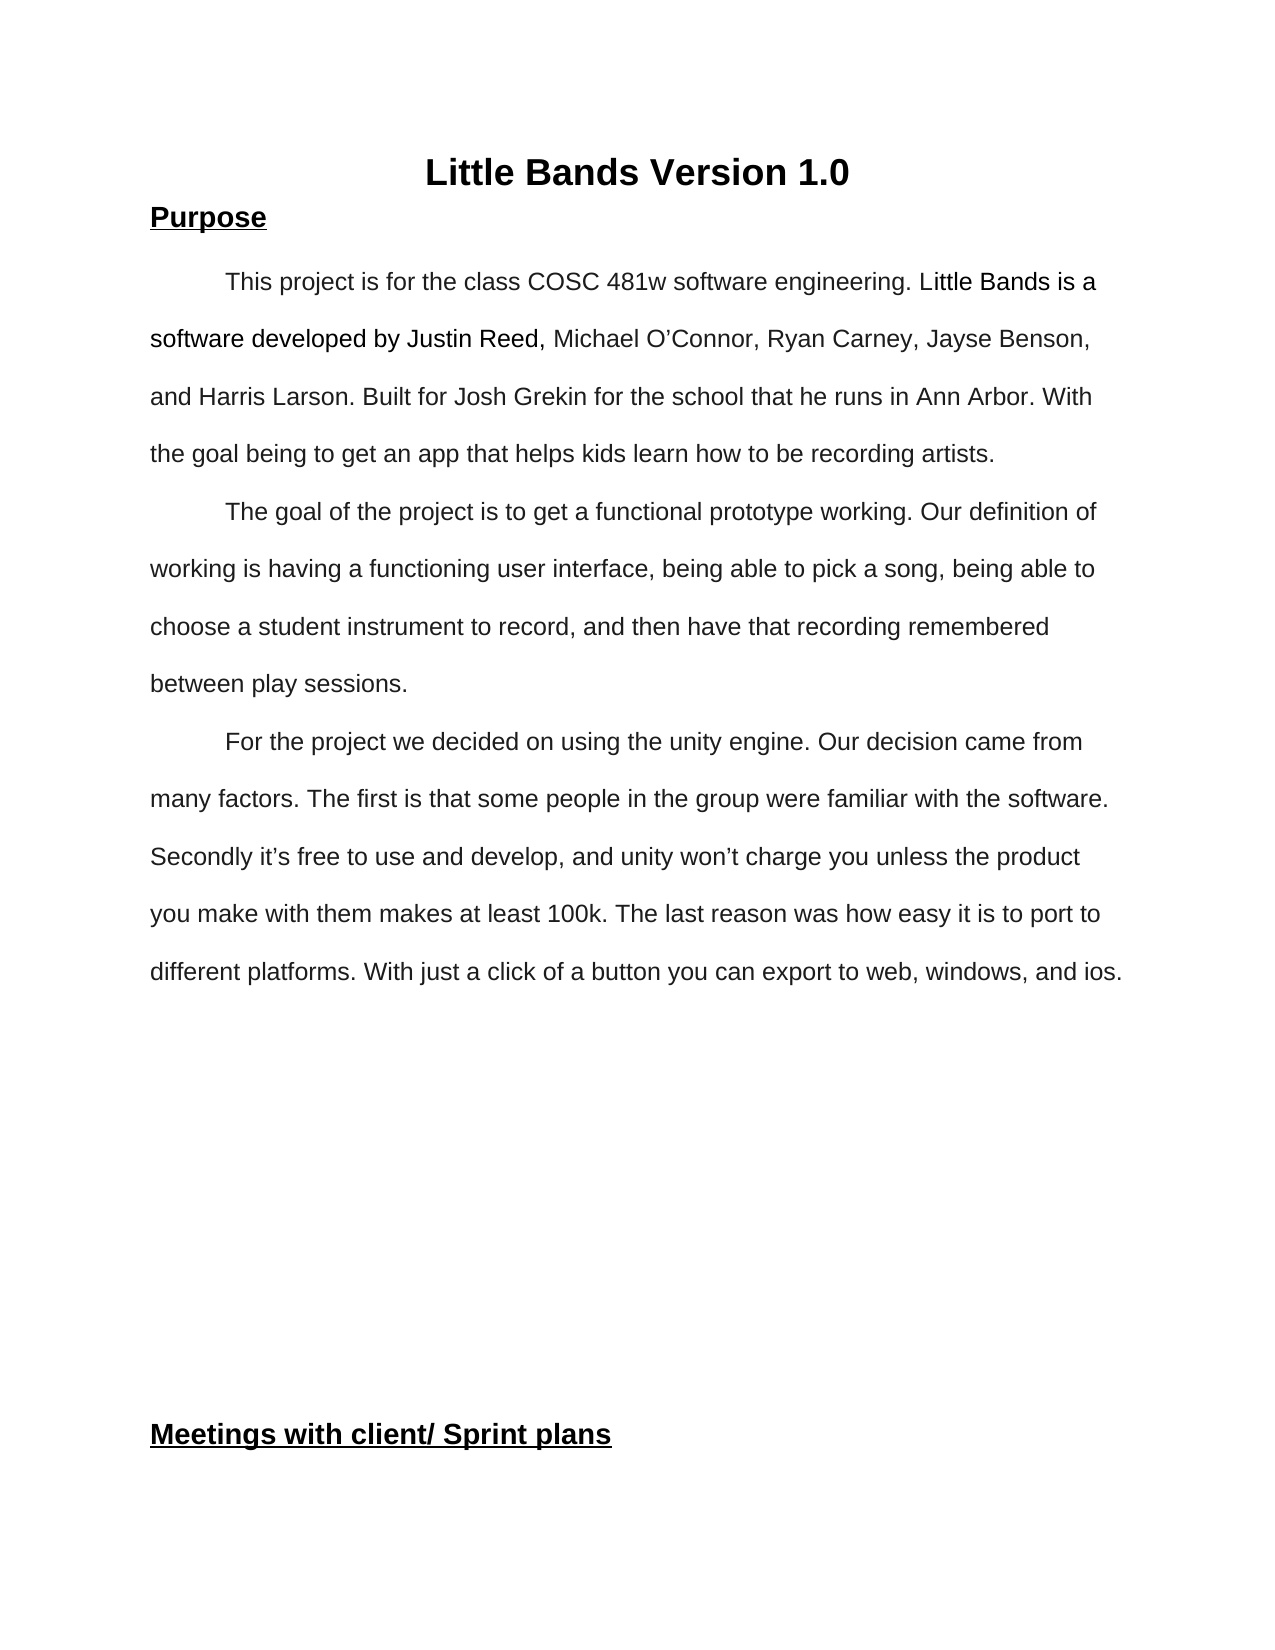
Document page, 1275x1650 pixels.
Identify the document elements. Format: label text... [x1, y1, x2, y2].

text For the project we decided on using the unity engine. Our decision came from many factors. The first is that some people in the group were familiar with the software. Secondly it’s free to use and develop, and unity won’t charge you unless the product you make with them makes at least 100k. The last reason was how easy it is to port to different platforms. With just a click of a button you can export to web, windows, and ios. [150, 727, 1125, 985]
text Meetings with client/ Sprint plans [150, 1417, 1125, 1450]
text Little Bands Version 1.0 [150, 150, 1125, 193]
text Purpose [150, 199, 1125, 233]
text This project is for the class COSC 481w software engineering. Little Bands is a software developed by Justin Reed, Michael O’Connor, Ryan Carney, Jayse Benson, and Harris Larson. Built for Josh Grekin for the school that he runs in Ann Arbor. With the goal being to get an app that helps kids learn how to be recording artists. [150, 267, 1125, 468]
text The goal of the project is to get a functional prototype working. Our definition of working is having a functioning user interface, being able to pick a song, being able to choose a student instrument to record, and then have that recording remembered between play sessions. [150, 497, 1125, 698]
